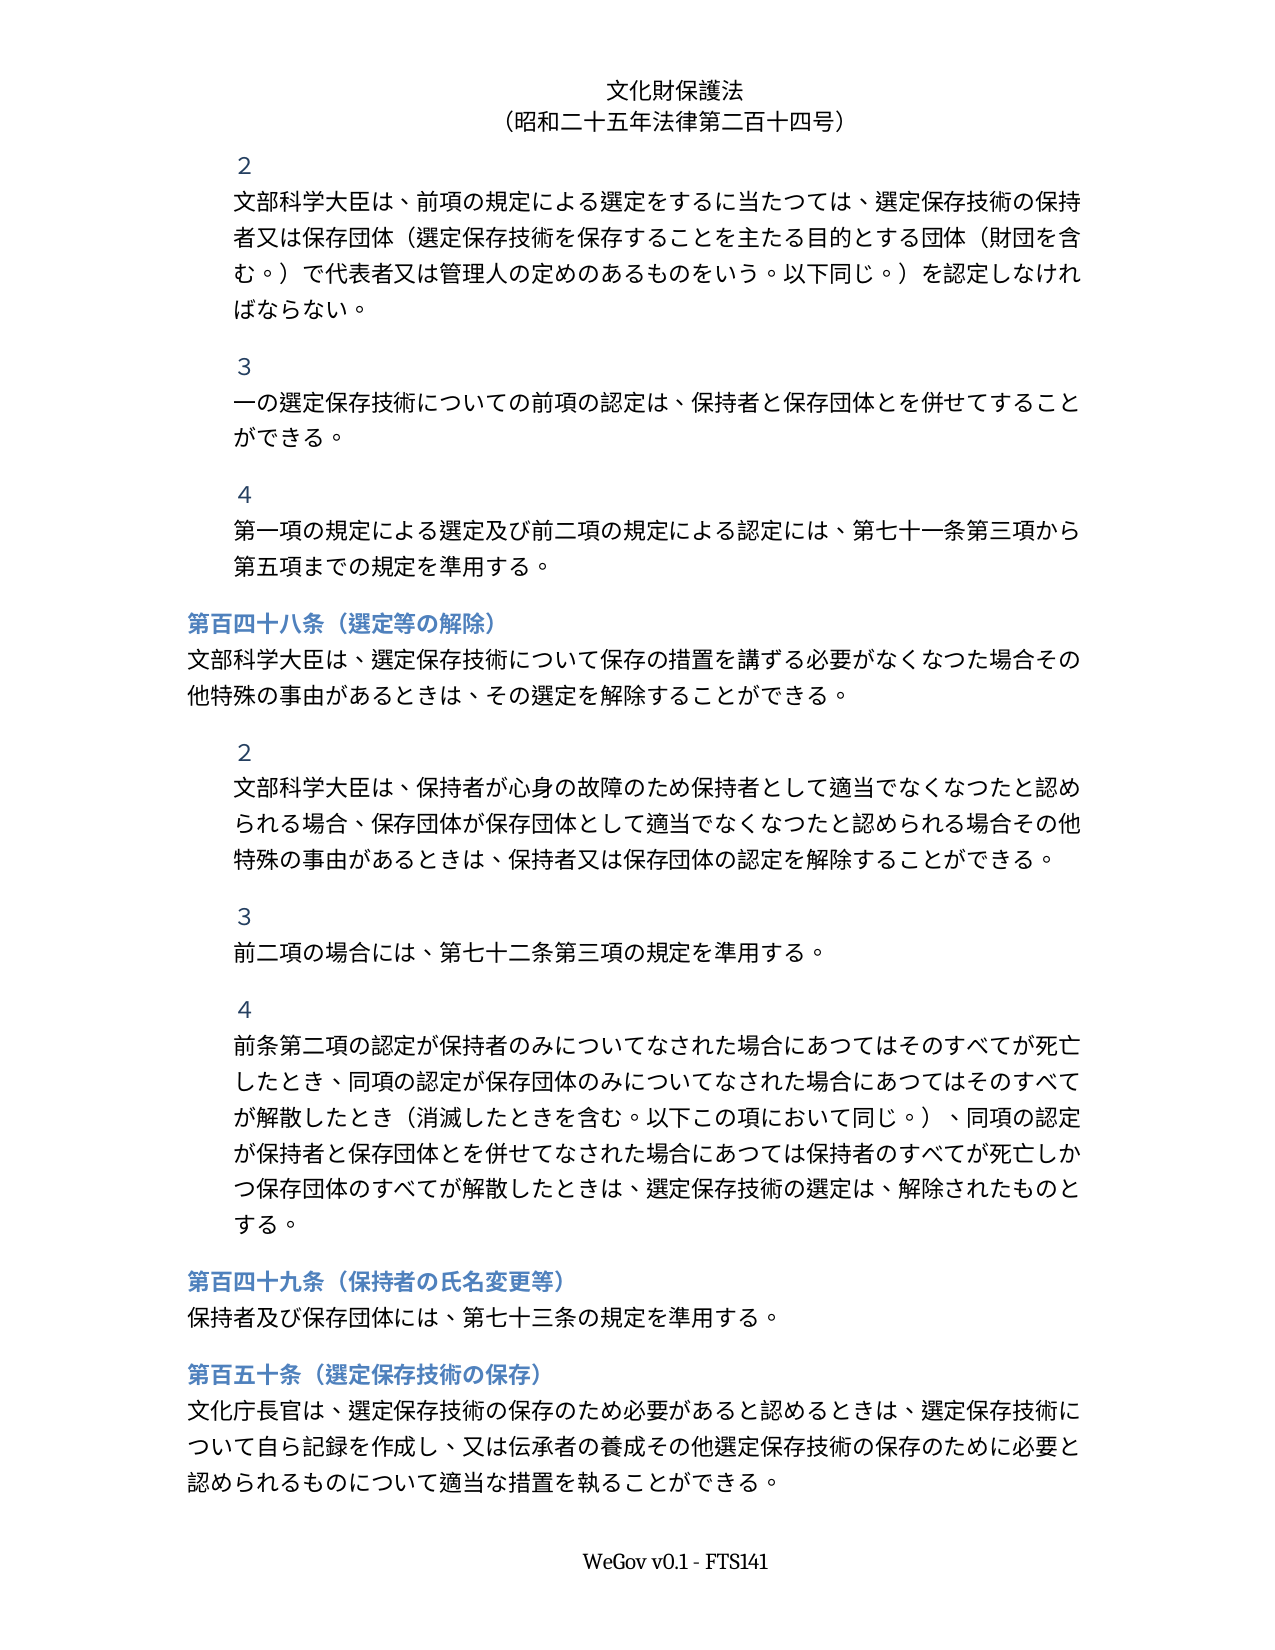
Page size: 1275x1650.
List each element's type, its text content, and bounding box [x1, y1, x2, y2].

subtitle ２ [233, 736, 1087, 768]
subtitle 第百五十条（選定保存技術の保存） [187, 1359, 1087, 1390]
subtitle ４ [233, 994, 1087, 1025]
subtitle ４ [233, 479, 1087, 510]
text 第一項の規定による選定及び前二項の規定による認定には、第七十一条第三項から第五項までの規定を準用する。 [233, 515, 1087, 582]
text 前条第二項の認定が保持者のみについてなされた場合にあつてはそのすべてが死亡したとき、同項の認定が保存団体のみについてなされた場合にあつてはそのすべてが解散したとき（消滅したときを含む。以下この項において同じ。）、同項の認定が保持者と保存団体とを併せてなされた場合にあつては保持者のすべてが死亡しかつ保存団体のすべてが解散したときは、選定保存技術の選定は、解除されたものとする。 [233, 1030, 1087, 1241]
subtitle ３ [233, 351, 1087, 382]
subtitle 第百四十九条（保持者の氏名変更等） [187, 1266, 1087, 1297]
subtitle 第百四十八条（選定等の解除） [187, 608, 1087, 639]
text 一の選定保存技術についての前項の認定は、保持者と保存団体とを併せてすることができる。 [233, 386, 1087, 454]
text 保持者及び保存団体には、第七十三条の規定を準用する。 [187, 1302, 1087, 1333]
text 文化庁長官は、選定保存技術の保存のため必要があると認めるときは、選定保存技術について自ら記録を作成し、又は伝承者の養成その他選定保存技術の保存のために必要と認められるものについて適当な措置を執ることができる。 [187, 1395, 1087, 1498]
subtitle ３ [233, 901, 1087, 932]
text 文部科学大臣は、保持者が心身の故障のため保持者として適当でなくなつたと認められる場合、保存団体が保存団体として適当でなくなつたと認められる場合その他特殊の事由があるときは、保持者又は保存団体の認定を解除することができる。 [233, 772, 1087, 876]
subtitle ２ [233, 150, 1087, 181]
text 文部科学大臣は、前項の規定による選定をするに当たつては、選定保存技術の保持者又は保存団体（選定保存技術を保存することを主たる目的とする団体（財団を含む。）で代表者又は管理人の定めのあるものをいう。以下同じ。）を認定しなければならない。 [233, 186, 1087, 325]
text 文部科学大臣は、選定保存技術について保存の措置を講ずる必要がなくなつた場合その他特殊の事由があるときは、その選定を解除することができる。 [187, 644, 1087, 711]
text 前二項の場合には、第七十二条第三項の規定を準用する。 [233, 937, 1087, 968]
